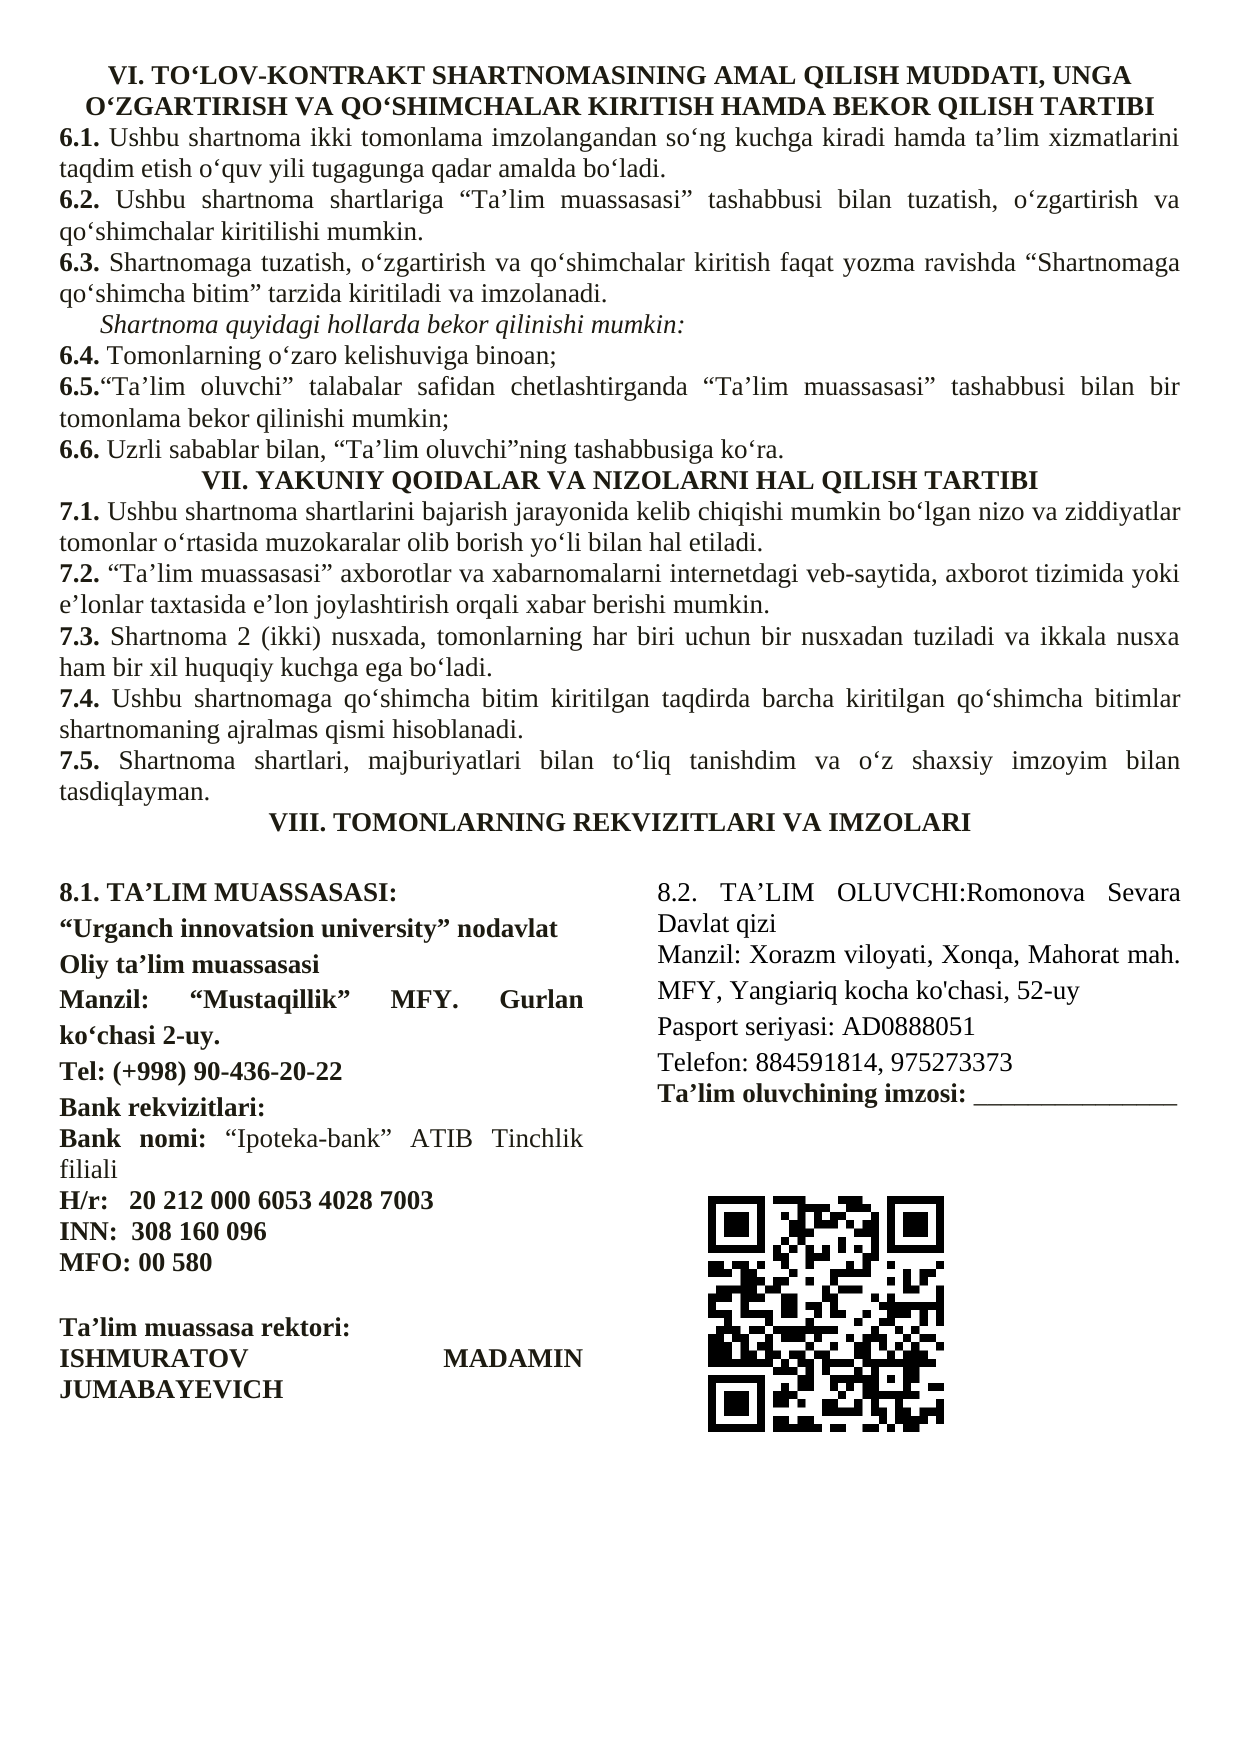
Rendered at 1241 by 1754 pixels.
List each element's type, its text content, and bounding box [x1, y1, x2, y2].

text ISHMURATOV MADAMIN JUMABAYEVICH [59, 1342, 583, 1404]
text 7.2. “Ta’lim muassasasi” axborotlar va xabarnomalarni internetdagi veb-saytida, axborot tizimida yoki e’lonlar taxtasida e’lon joylashtirish orqali xabar berishi mumkin. [59, 557, 1181, 620]
text VIII. TOMONLARNING REKVIZITLARI VA IMZOLARI [59, 807, 1181, 838]
text 7.1. Ushbu shartnoma shartlarini bajarish jarayonida kelib chiqishi mumkin bo‘lgan nizo va ziddiyatlar tomonlar o‘rtasida muzokaralar olib borish yo‘li bilan hal etiladi. [59, 495, 1181, 557]
text 6.3. Shartnomaga tuzatish, o‘zgartirish va qo‘shimchalar kiritish faqat yozma ravishda “Shartnomaga qo‘shimcha bitim” tarzida kiritiladi va imzolanadi. [59, 246, 1181, 308]
text 8.1. TA’LIM MUASSASASI: [59, 876, 583, 907]
text 6.4. Tomonlarning o‘zaro kelishuviga binoan; [59, 339, 1181, 371]
text 6.6. Uzrli sabablar bilan, “Ta’lim oluvchi”ning tashabbusiga ko‘ra. [59, 433, 1181, 464]
text MFO: 00 580 [59, 1246, 583, 1277]
text Pasport seriyasi: AD0888051 [657, 1010, 1181, 1041]
text Shartnoma quyidagi hollarda bekor qilinishi mumkin: [59, 308, 1181, 339]
text Manzil: “Mustaqillik” MFY. Gurlan koʻchasi 2-uy. [59, 983, 583, 1050]
text 7.5. Shartnoma shartlari, majburiyatlari bilan to‘liq tanishdim va o‘z shaxsiy imzoyim bilan tasdiqlayman. [59, 744, 1181, 807]
text 6.1. Ushbu shartnoma ikki tomonlama imzolangandan so‘ng kuchga kiradi hamda ta’lim xizmatlarini taqdim etish o‘quv yili tugagunga qadar amalda bo‘ladi. [59, 121, 1181, 184]
text Bank nomi: “Ipoteka-bank” ATIB Tinchlik filiali [59, 1122, 583, 1184]
text Ta’lim oluvchining imzosi: _______________ [657, 1077, 1181, 1108]
text Telefon: 884591814, 975273373 [657, 1046, 1181, 1077]
text 7.4. Ushbu shartnomaga qo‘shimcha bitim kiritilgan taqdirda barcha kiritilgan qo‘shimcha bitimlar shartnomaning ajralmas qismi hisoblanadi. [59, 682, 1181, 744]
text Tel: (+998) 90-436-20-22 [59, 1055, 583, 1086]
text VI. TO‘LOV-KONTRAKT SHARTNOMASINING AMAL QILISH MUDDATI, UNGA O‘ZGARTIRISH VA QO‘SHIMCHALAR KIRITISH HAMDA BEKOR QILISH TARTIBI [59, 59, 1181, 121]
text Bank rekvizitlari: [59, 1091, 583, 1122]
text 7.3. Shartnoma 2 (ikki) nusxada, tomonlarning har biri uchun bir nusxadan tuziladi va ikkala nusxa ham bir xil huquqiy kuchga ega bo‘ladi. [59, 620, 1181, 682]
text VII. YAKUNIY QOIDALAR VA NIZOLARNI HAL QILISH TARTIBI [59, 464, 1181, 495]
text INN: 308 160 096 [59, 1215, 583, 1246]
text Ta’lim muassasa rektori: [59, 1311, 583, 1342]
text 6.2. Ushbu shartnoma shartlariga “Ta’lim muassasasi” tashabbusi bilan tuzatish, o‘zgartirish va qo‘shimchalar kiritilishi mumkin. [59, 184, 1181, 246]
text H/r: 20 212 000 6053 4028 7003 [59, 1184, 583, 1215]
text 8.2. TA’LIM OLUVCHI:Romonova Sevara Davlat qizi [657, 876, 1181, 938]
text “Urganch innovatsion university” nodavlat Oliy ta’lim muassasasi [59, 912, 583, 979]
picture [675, 1164, 976, 1464]
text 6.5.“Ta’lim oluvchi” talabalar safidan chetlashtirganda “Ta’lim muassasasi” tashabbusi bilan bir tomonlama bekor qilinishi mumkin; [59, 371, 1181, 433]
text Manzil: Xorazm viloyati, Xonqa, Mahorat mah. MFY, Yangiariq kocha ko'chasi, 52-uy [657, 938, 1181, 1005]
